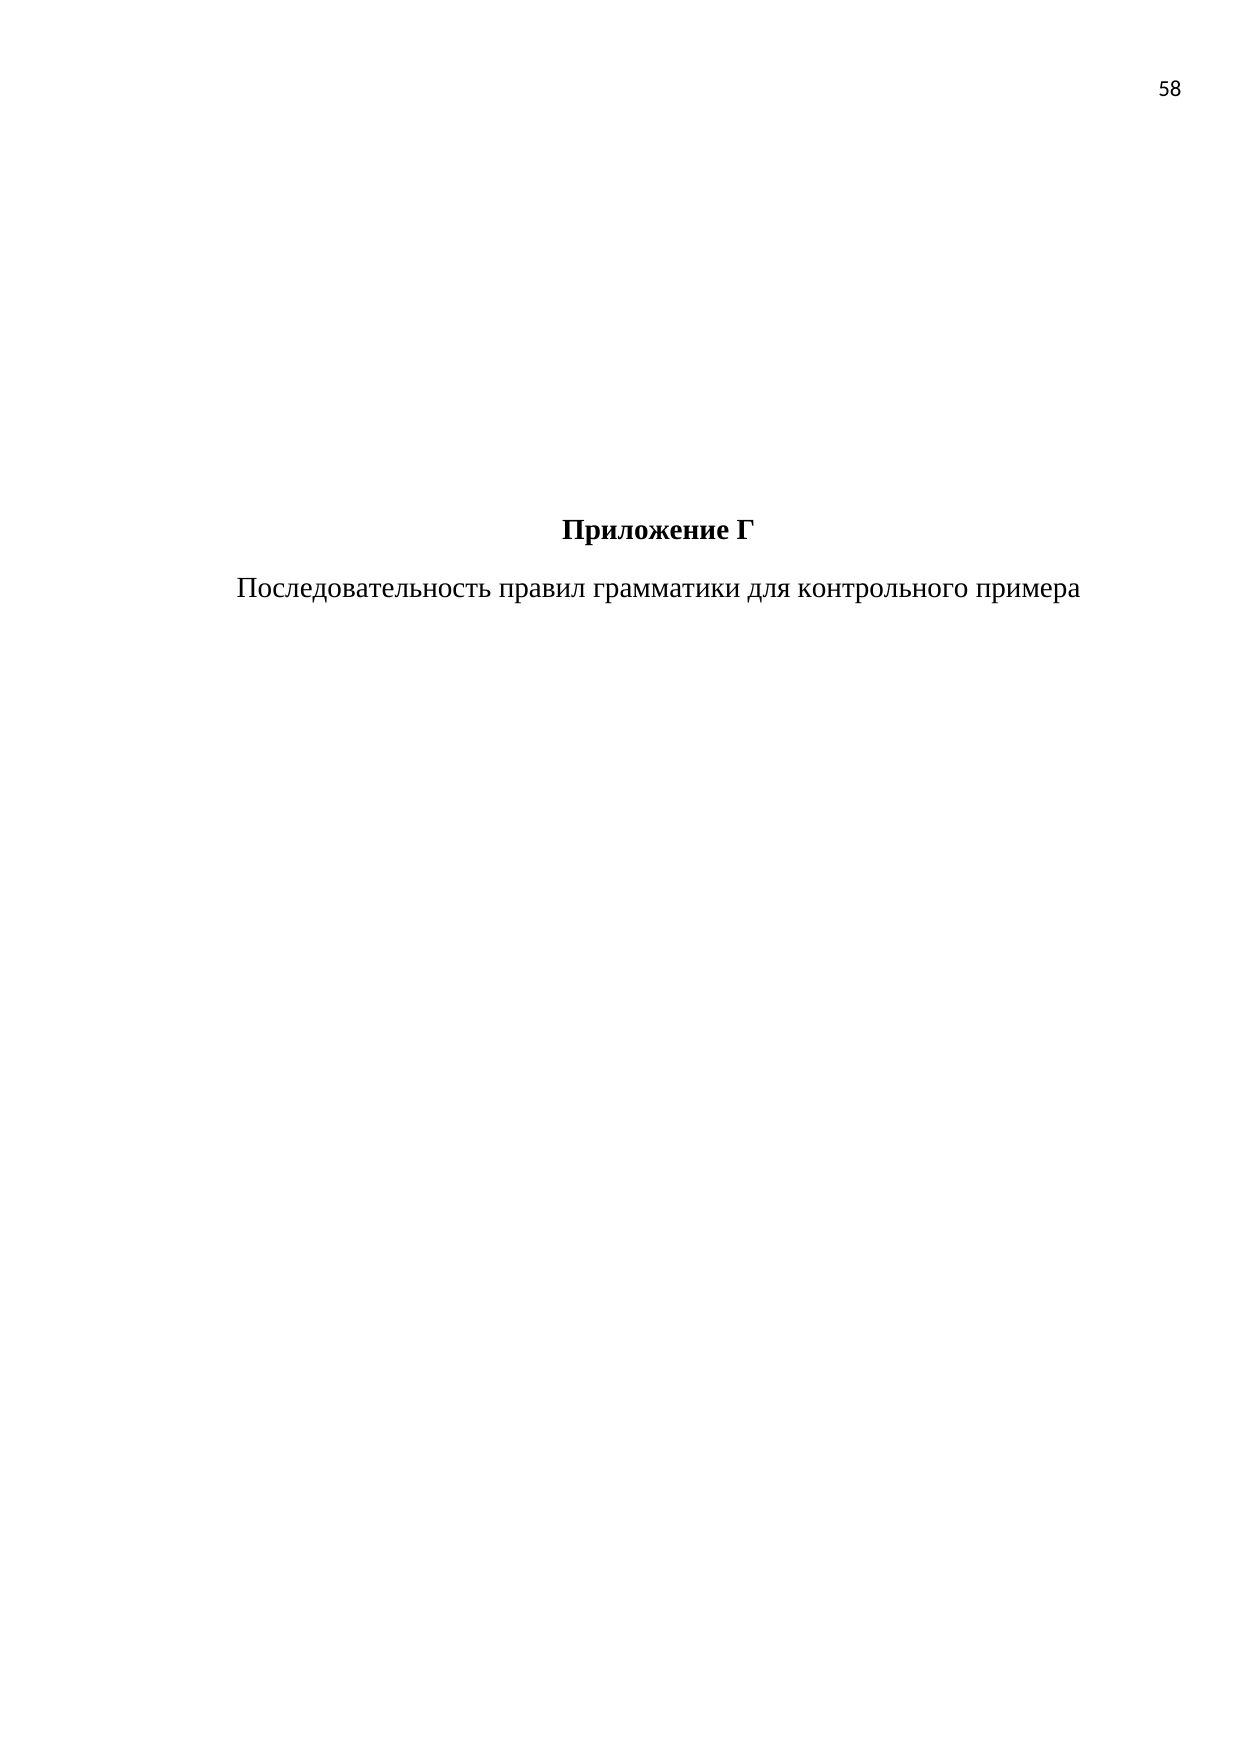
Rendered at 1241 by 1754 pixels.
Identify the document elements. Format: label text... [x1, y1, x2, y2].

text Последовательность правил грамматики для контрольного примера [136, 571, 1181, 604]
text Приложение Г [136, 512, 1181, 546]
